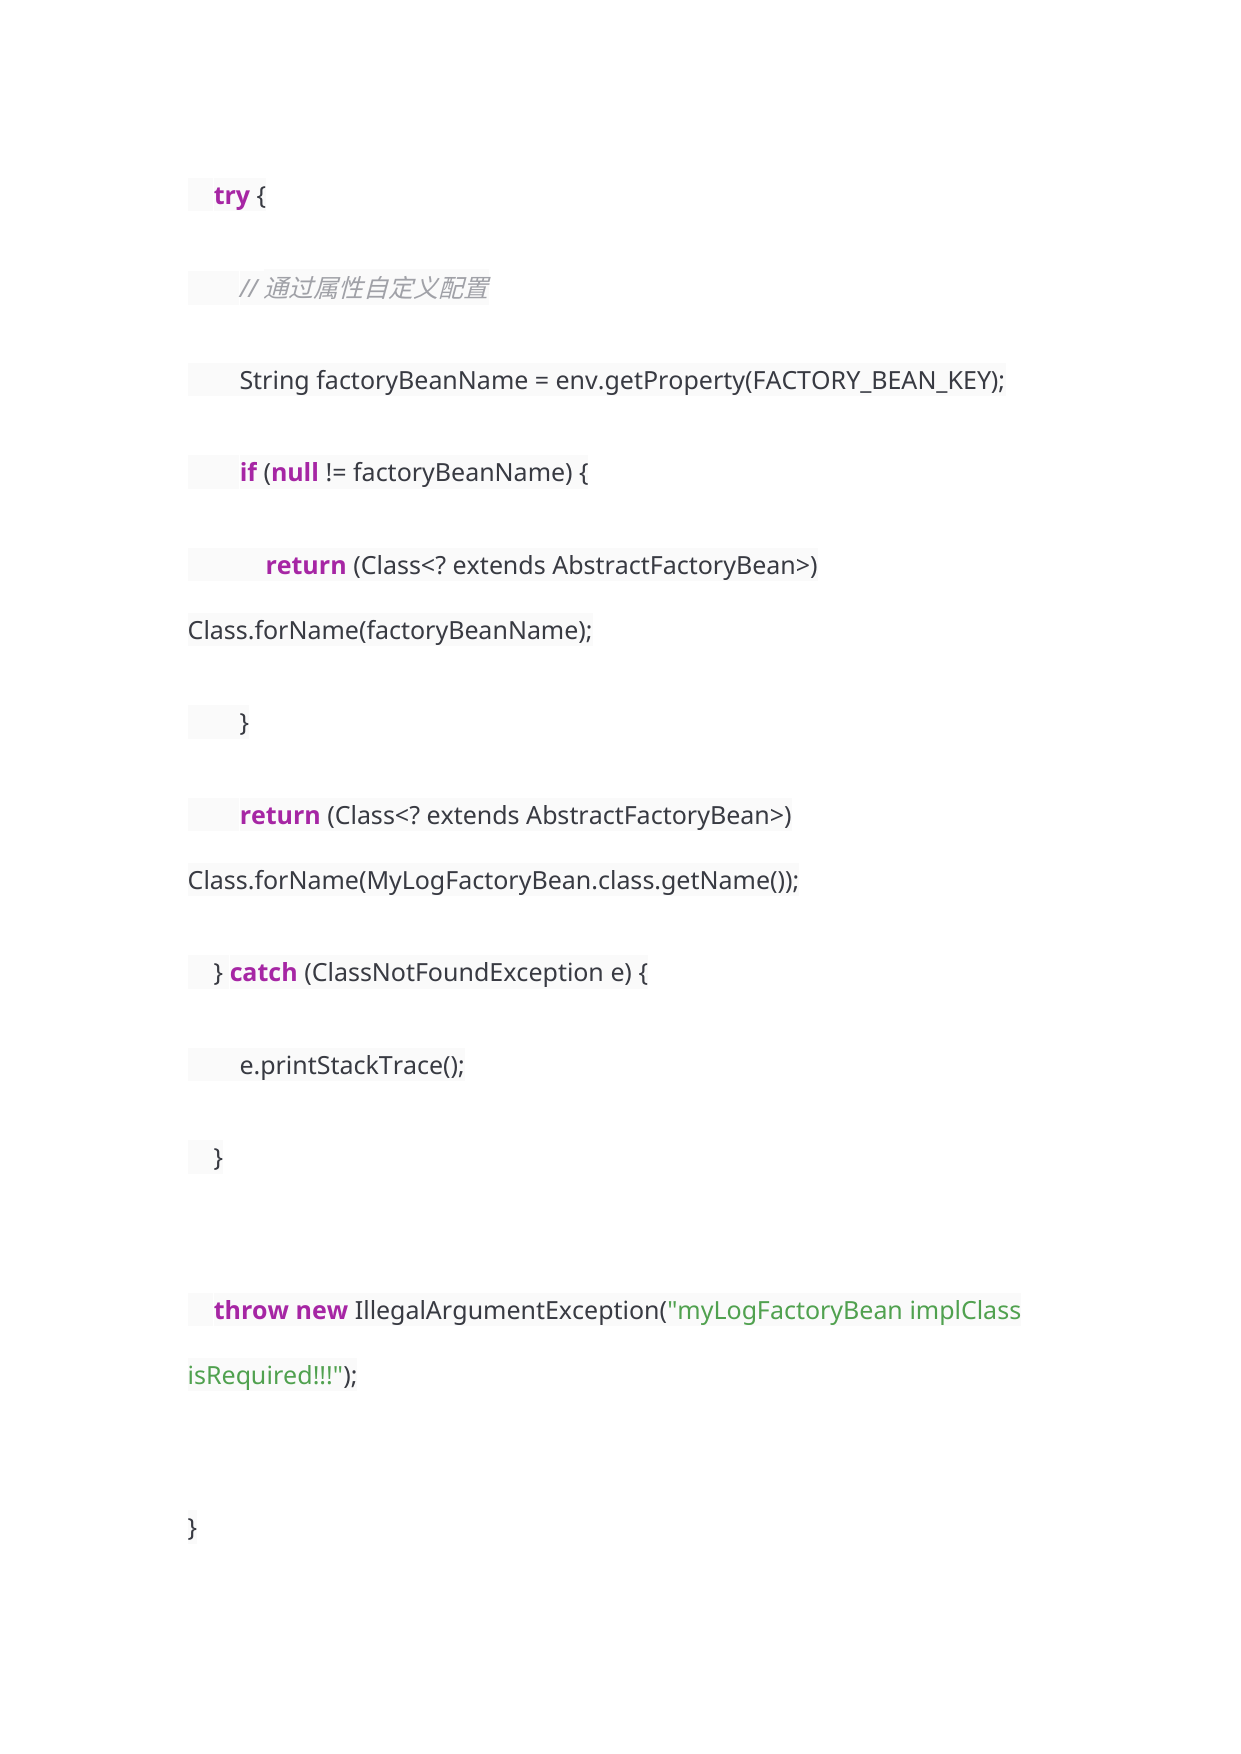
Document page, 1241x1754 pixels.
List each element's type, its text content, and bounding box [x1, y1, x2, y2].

text e.printStackTrace(); [187, 1032, 1053, 1097]
text throw new IllegalArgumentException("myLogFactoryBean implClass isRequired!!!"); [187, 1277, 1053, 1407]
text } catch (ClassNotFoundException e) { [187, 939, 1053, 1004]
text String factoryBeanName = env.getProperty(FACTORY_BEAN_KEY); [187, 347, 1053, 412]
text } [187, 689, 1053, 754]
text if (null != factoryBeanName) { [187, 439, 1053, 504]
text return (Class<? extends AbstractFactoryBean>) Class.forName(factoryBeanName); [187, 532, 1053, 662]
text } [187, 1494, 1053, 1559]
text return (Class<? extends AbstractFactoryBean>) Class.forName(MyLogFactoryBean.class.getName()); [187, 782, 1053, 912]
text // 通过属性自定义配置 [187, 254, 1053, 319]
text try { [187, 162, 1053, 227]
text } [187, 1124, 1053, 1189]
